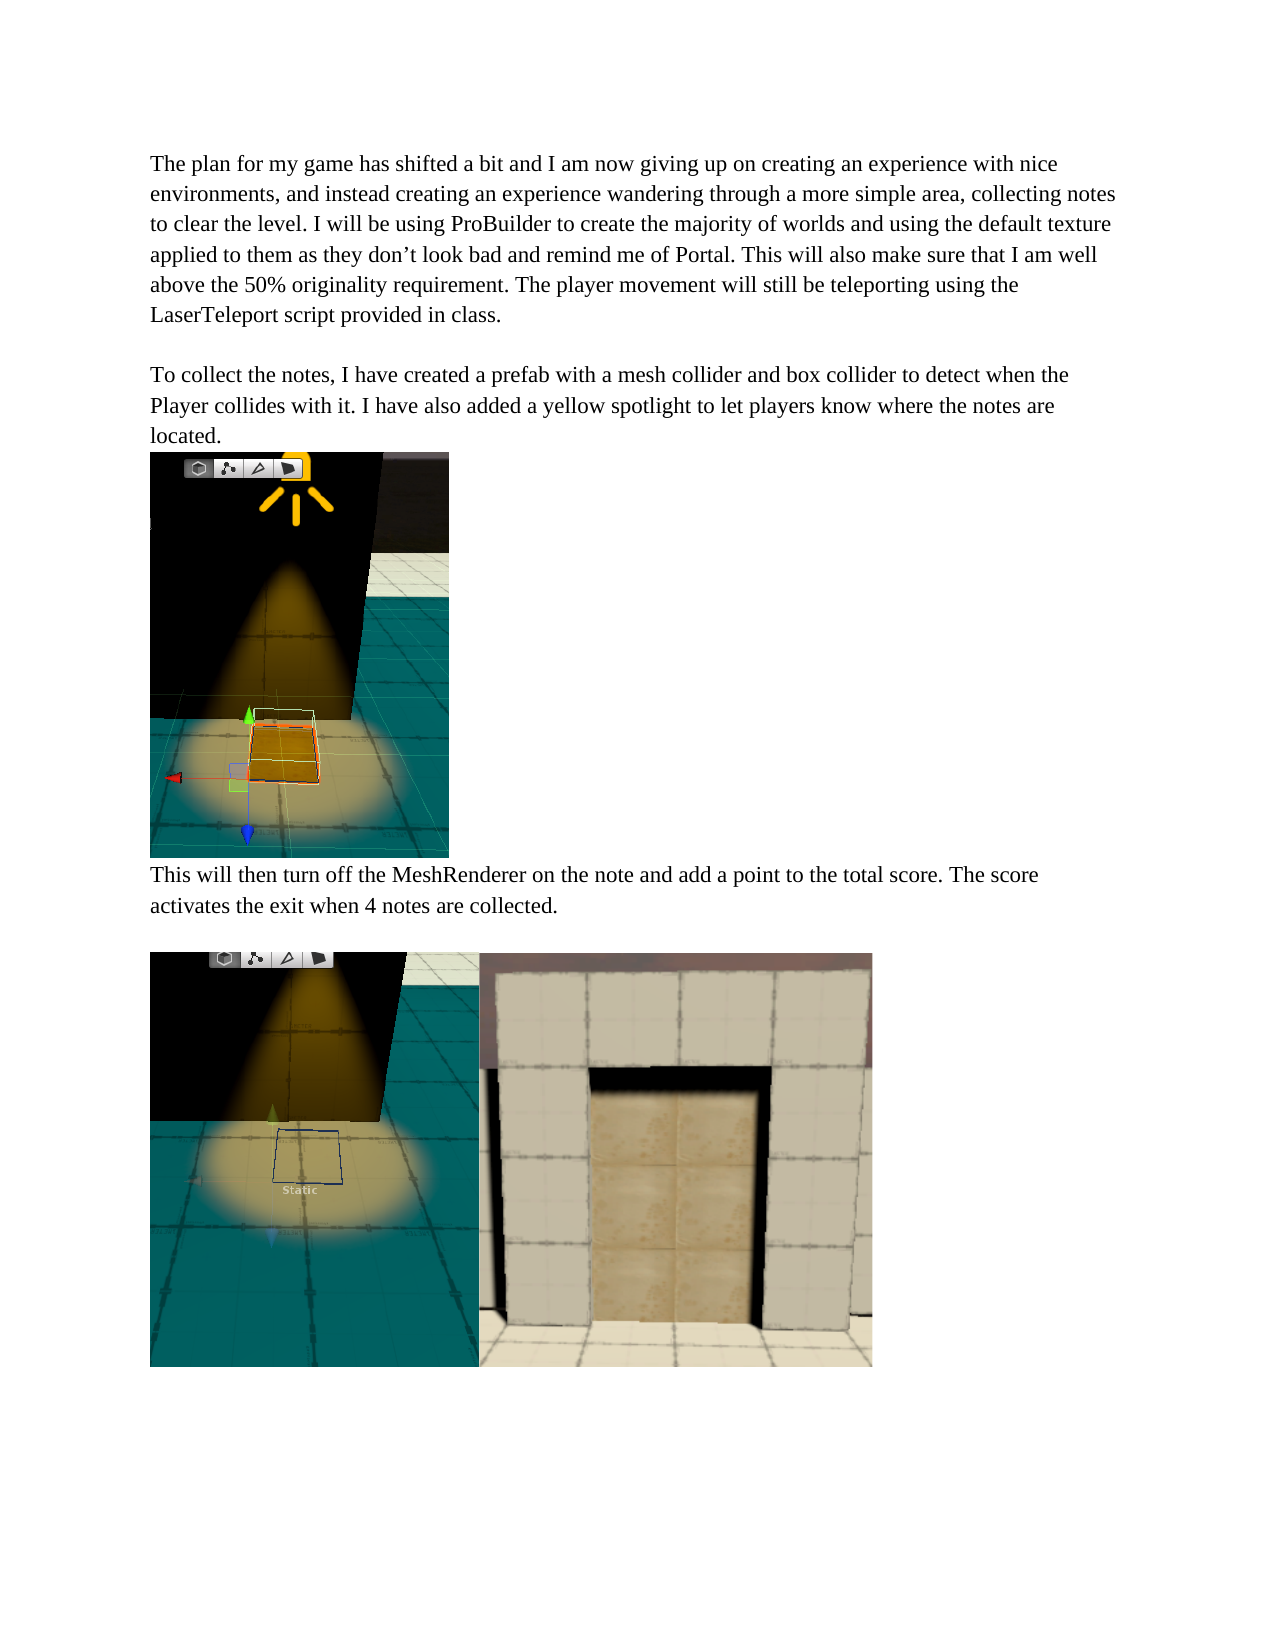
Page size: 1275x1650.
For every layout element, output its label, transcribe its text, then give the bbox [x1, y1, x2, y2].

picture [150, 952, 873, 1367]
text To collect the notes, I have created a prefab with a mesh collider and box collider to detect when the Player collides with it. I have also added a yellow spotlight to let players know where the notes are located. [150, 361, 1125, 448]
text The plan for my game has shifted a bit and I am now giving up on creating an experience with nice environments, and instead creating an experience wandering through a more simple area, collecting notes to clear the level. I will be using ProBuilder to create the majority of worlds and using the default texture applied to them as they don’t look bad and remind me of Portal. This will also make sure that I am well above the 50% originality requirement. The player movement will still be teleporting using the LaserTeleport script provided in class. [150, 150, 1125, 327]
text This will then turn off the MeshRenderer on the note and add a point to the total score. The score activates the exit when 4 notes are collected. [150, 861, 1125, 918]
picture [150, 452, 449, 858]
